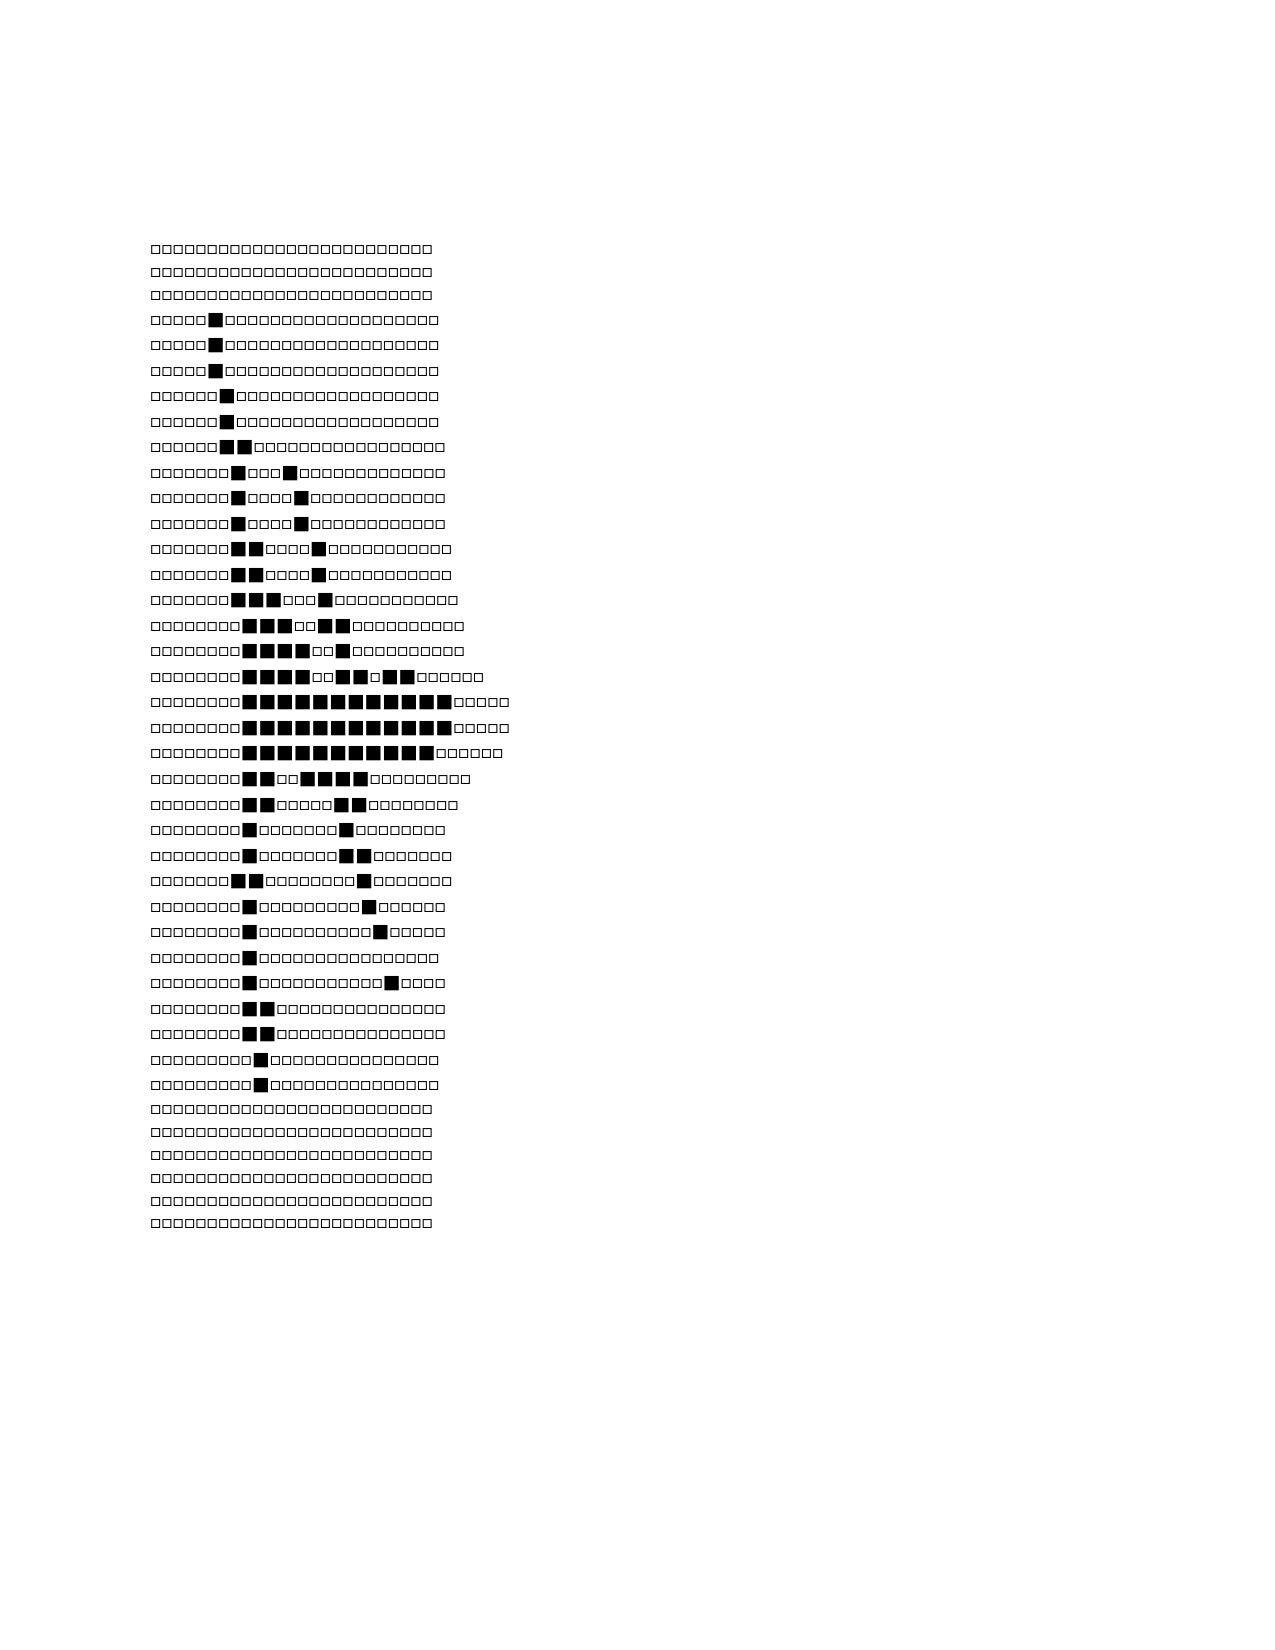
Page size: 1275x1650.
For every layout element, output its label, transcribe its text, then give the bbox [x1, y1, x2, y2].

text □□□□□□□□■■□□□□□■■□□□□□□□□ [150, 790, 1125, 815]
text □□□□□□□□■□□□□□□□■■□□□□□□□ [150, 841, 1125, 866]
text □□□□□□□□■■□□■■■■□□□□□□□□□ [150, 764, 1125, 790]
text □□□□□□□■□□□□■□□□□□□□□□□□□ [150, 484, 1125, 509]
text □□□□□□□□■■■■□□■■□■■□□□□□□ [150, 662, 1125, 688]
text □□□□□□■■□□□□□□□□□□□□□□□□□ [150, 433, 1125, 458]
text □□□□□□□□■■■■■■■■■■■■□□□□□ [150, 688, 1125, 713]
text □□□□□□□□■■■■■■■■■■■■□□□□□ [150, 713, 1125, 739]
text □□□□□□□■■□□□□□□□□■□□□□□□□ [150, 866, 1125, 892]
text □□□□□□□□■■■□□■■□□□□□□□□□□ [150, 611, 1125, 637]
text □□□□□□■□□□□□□□□□□□□□□□□□□ [150, 382, 1125, 407]
text □□□□□□□□■■■■□□■□□□□□□□□□□ [150, 637, 1125, 662]
text □□□□□□□□■■■■■■■■■■■□□□□□□ [150, 739, 1125, 764]
text □□□□□□□□■■□□□□□□□□□□□□□□□ [150, 1019, 1125, 1045]
text □□□□□□□□□□□□□□□□□□□□□□□□□ [150, 1165, 1125, 1188]
text □□□□□□□■□□□■□□□□□□□□□□□□□ [150, 458, 1125, 484]
text □□□□□□□□□□□□□□□□□□□□□□□□□ [150, 1119, 1125, 1142]
text □□□□□□□□■□□□□□□□□□■□□□□□□ [150, 892, 1125, 917]
text □□□□□□□□□□□□□□□□□□□□□□□□□ [150, 1096, 1125, 1119]
text □□□□□□□□■□□□□□□□□□□□■□□□□ [150, 968, 1125, 994]
text □□□□□□□□□□□□□□□□□□□□□□□□□ [150, 259, 1125, 282]
text □□□□□■□□□□□□□□□□□□□□□□□□□ [150, 331, 1125, 356]
text □□□□□□■□□□□□□□□□□□□□□□□□□ [150, 407, 1125, 433]
text □□□□□□□□□□□□□□□□□□□□□□□□□ [150, 282, 1125, 305]
text □□□□□□□□■□□□□□□□□□□□□□□□□ [150, 943, 1125, 968]
text □□□□□□□■□□□□■□□□□□□□□□□□□ [150, 509, 1125, 535]
text □□□□□□□□■□□□□□□□□□□■□□□□□ [150, 917, 1125, 943]
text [150, 1211, 1125, 1234]
text □□□□□□□■■□□□□■□□□□□□□□□□□ [150, 535, 1125, 560]
text □□□□□□□■■□□□□■□□□□□□□□□□□ [150, 560, 1125, 586]
text □□□□□□□□□□□□□□□□□□□□□□□□□ [150, 1188, 1125, 1211]
text □□□□□□□□□□□□□□□□□□□□□□□□□ [150, 1142, 1125, 1165]
text □□□□□□□□■□□□□□□□■□□□□□□□□ [150, 815, 1125, 841]
text □□□□□□□□□□□□□□□□□□□□□□□□□ [150, 236, 1125, 259]
text □□□□□□□□■■□□□□□□□□□□□□□□□ [150, 994, 1125, 1019]
text □□□□□■□□□□□□□□□□□□□□□□□□□ [150, 305, 1125, 331]
text □□□□□□□□□■□□□□□□□□□□□□□□□ [150, 1045, 1125, 1071]
text □□□□□■□□□□□□□□□□□□□□□□□□□ [150, 356, 1125, 382]
text □□□□□□□■■■□□□■□□□□□□□□□□□ [150, 586, 1125, 611]
text □□□□□□□□□■□□□□□□□□□□□□□□□ [150, 1071, 1125, 1096]
